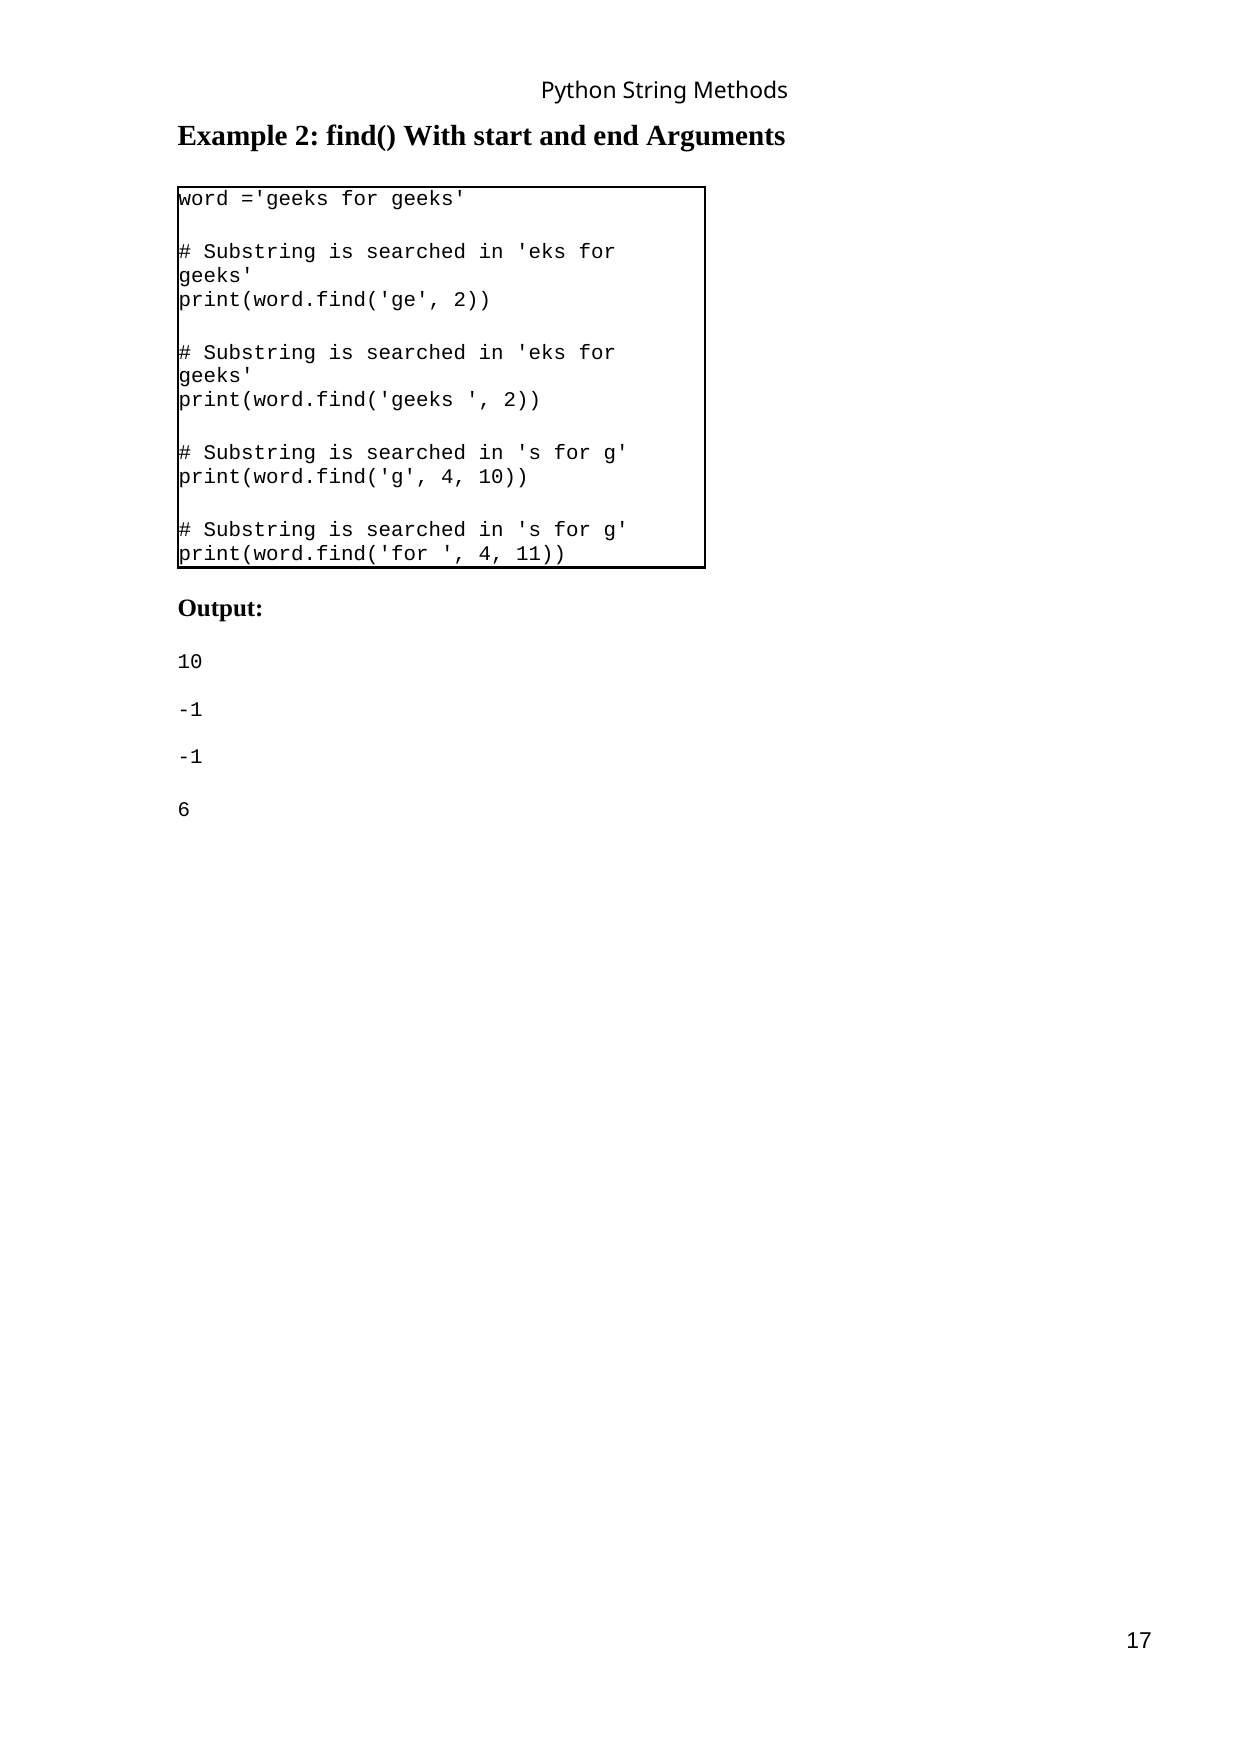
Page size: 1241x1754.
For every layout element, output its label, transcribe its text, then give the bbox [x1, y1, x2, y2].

text -1 [177, 747, 1152, 770]
table_header word ='geeks for geeks' # Substring is searched in 'eks for geeks' print(word.find('ge', 2)) # Substring is searched in 'eks for geeks' print(word.find('geeks ', 2)) # Substring is searched in 's for g' print(word.find('g', 4, 10)) # Substring is searched in 's for g' print(word.find('for ', 4, 11)) [179, 188, 704, 566]
text 10 [177, 652, 1152, 675]
subtitle Example 2: find() With start and end Arguments [177, 118, 1152, 152]
text Output: [177, 593, 1152, 622]
text 6 [177, 799, 1152, 822]
text -1 [177, 699, 1152, 723]
